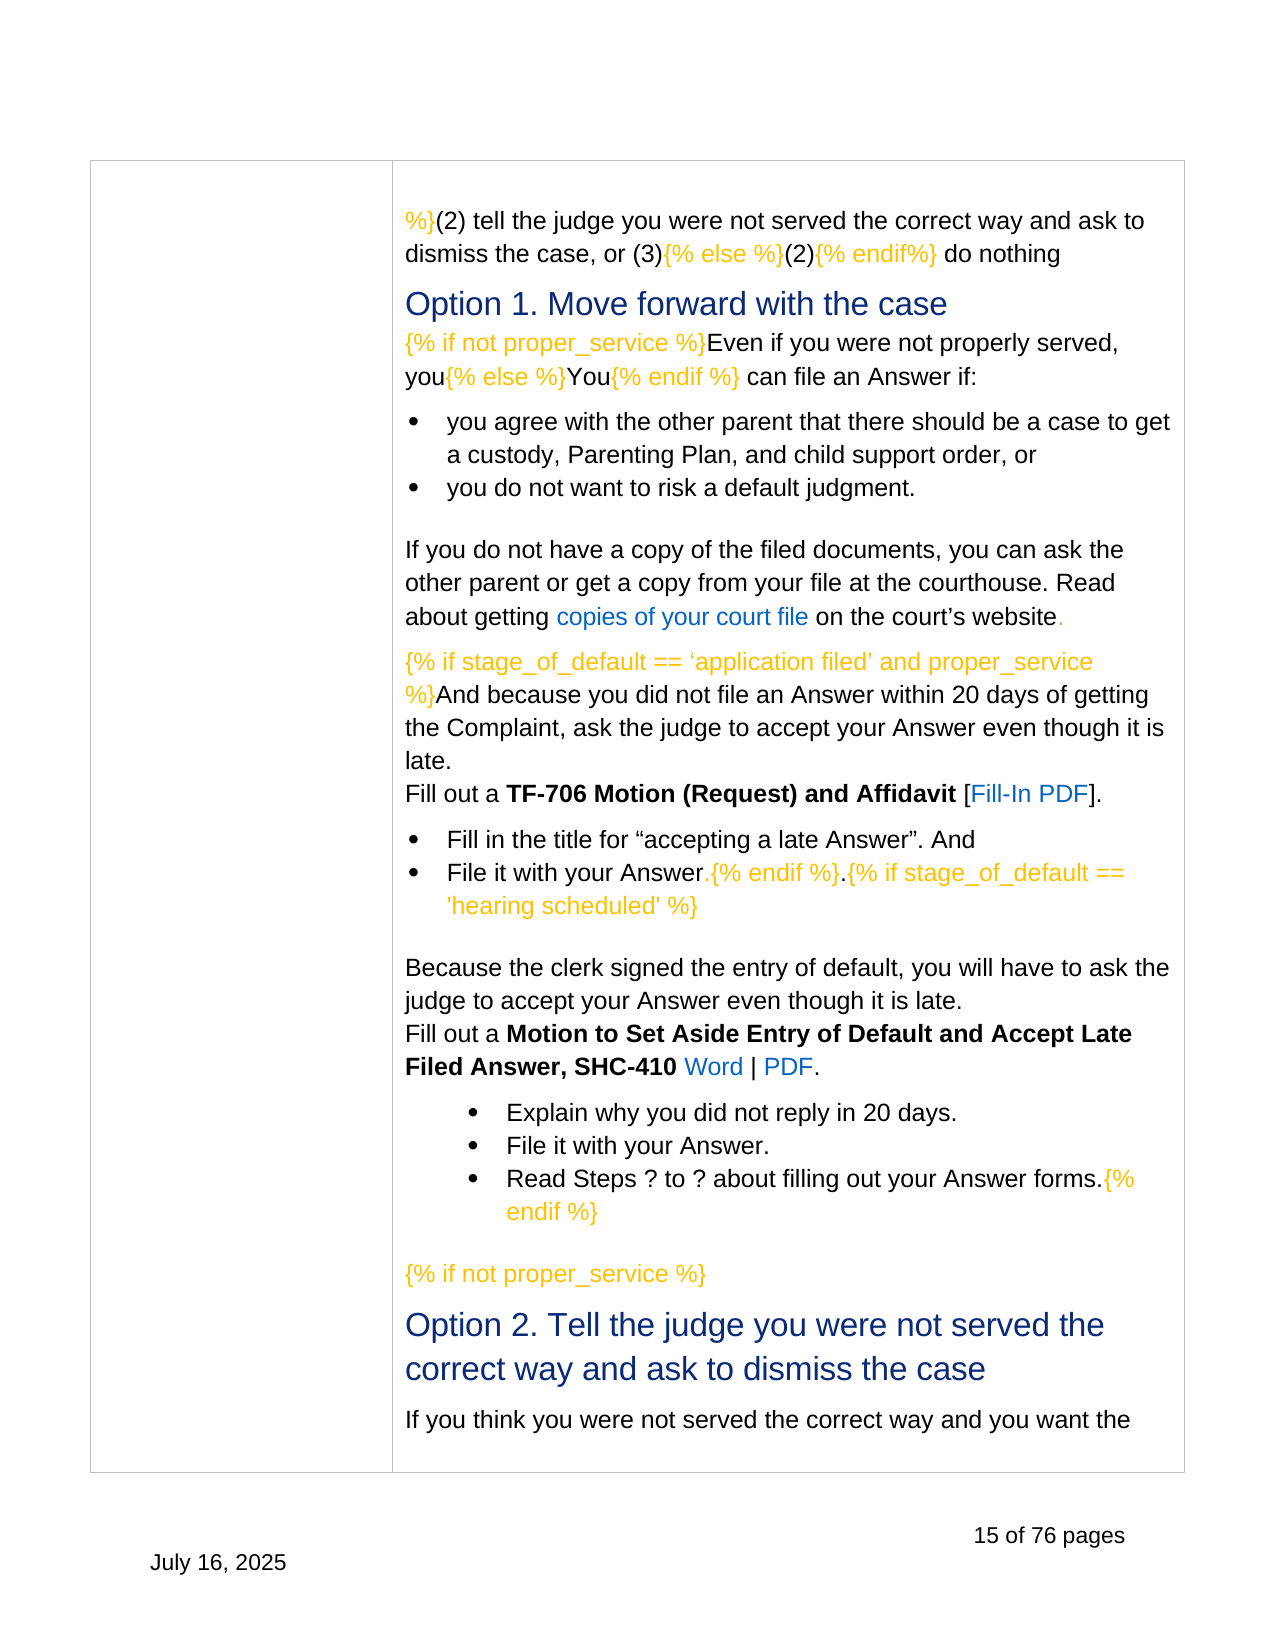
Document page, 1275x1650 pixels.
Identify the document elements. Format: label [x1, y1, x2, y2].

table_cell [91, 161, 392, 1472]
table_cell [393, 161, 1184, 1472]
